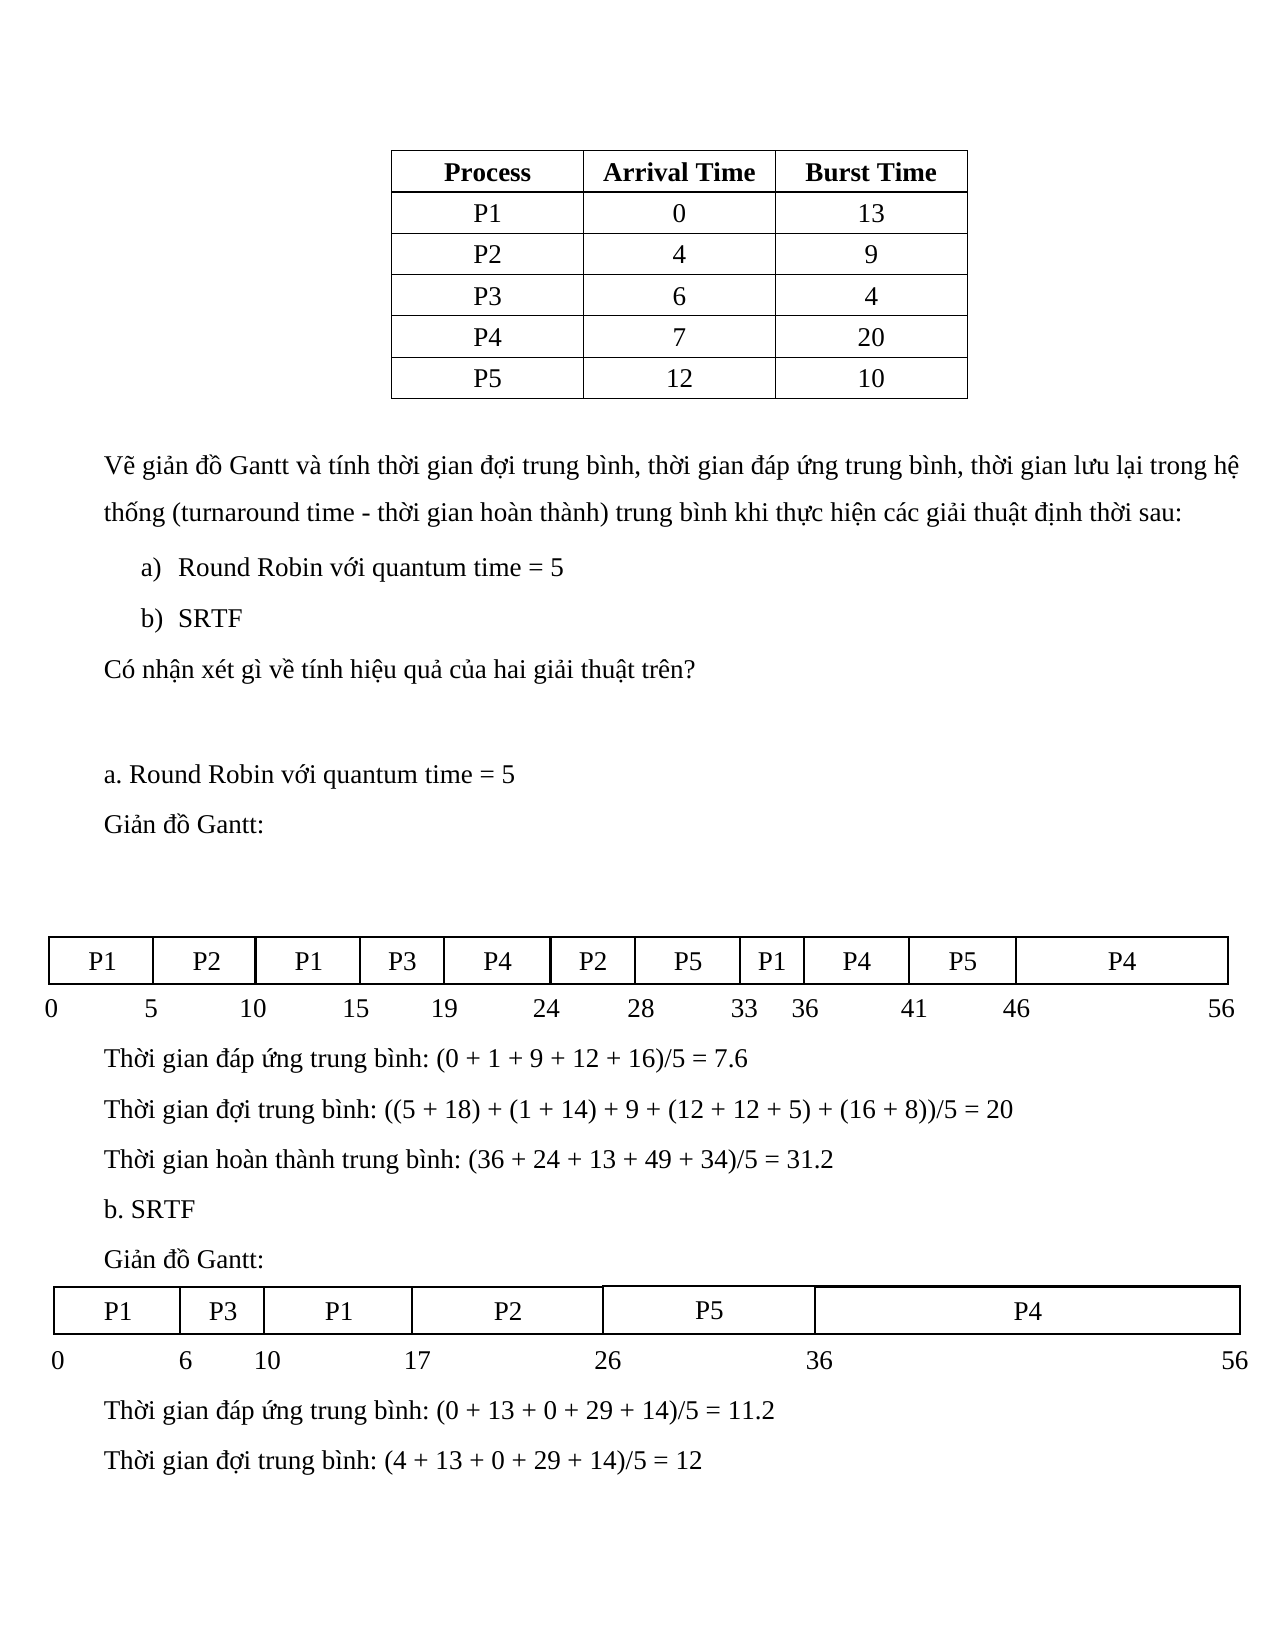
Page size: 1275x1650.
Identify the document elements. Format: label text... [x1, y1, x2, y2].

table_cell 12 [584, 358, 775, 398]
table_cell 6 [584, 275, 775, 315]
table_cell 7 [584, 316, 775, 357]
list Round Robin với quantum time = 5 [141, 551, 1255, 582]
text Thời gian hoàn thành trung bình: (36 + 24 + 13 + 49 + 34)/5 = 31.2 [103, 1143, 1255, 1174]
text Thời gian đáp ứng trung bình: (0 + 13 + 0 + 29 + 14)/5 = 11.2 [103, 1394, 1255, 1425]
table_cell 4 [584, 234, 775, 274]
text Thời gian đáp ứng trung bình: (0 + 1 + 9 + 12 + 16)/5 = 7.6 [103, 1042, 1255, 1074]
table_header Burst Time [776, 151, 967, 191]
table_cell P5 [392, 358, 583, 398]
text Vẽ giản đồ Gantt và tính thời gian đợi trung bình, thời gian đáp ứng trung bình, thời gian lưu lại trong hệ thống (turnaround time - thời gian hoàn thành) trung bình khi thực hiện các giải thuật định thời sau: [103, 449, 1255, 527]
list SRTF [141, 602, 1255, 633]
table_cell 4 [776, 275, 967, 315]
text 0 5 10 15 19 24 28 33 36 41 46 56 [44, 992, 1255, 1023]
text b. SRTF [103, 1193, 1255, 1224]
table_cell 20 [776, 316, 967, 357]
table_header Arrival Time [584, 151, 775, 191]
text a. Round Robin với quantum time = 5 [103, 758, 1255, 789]
text Có nhận xét gì về tính hiệu quả của hai giải thuật trên? [103, 653, 1255, 684]
text 0 6 10 17 26 36 56 [44, 1344, 1255, 1375]
table_cell P3 [392, 275, 583, 315]
table_cell P1 [392, 193, 583, 233]
text Giản đồ Gantt: [103, 808, 1255, 839]
table_cell 0 [584, 193, 775, 233]
text Thời gian đợi trung bình: (4 + 13 + 0 + 29 + 14)/5 = 12 [103, 1444, 1255, 1475]
table_cell P4 [392, 316, 583, 357]
table_cell 9 [776, 234, 967, 274]
text Thời gian đợi trung bình: ((5 + 18) + (1 + 14) + 9 + (12 + 12 + 5) + (16 + 8))/5 = 20 [103, 1093, 1255, 1124]
text Giản đồ Gantt: [103, 1243, 1255, 1274]
table_cell 13 [776, 193, 967, 233]
table_cell P2 [392, 234, 583, 274]
table_cell 10 [776, 358, 967, 398]
table_header Process [392, 151, 583, 191]
